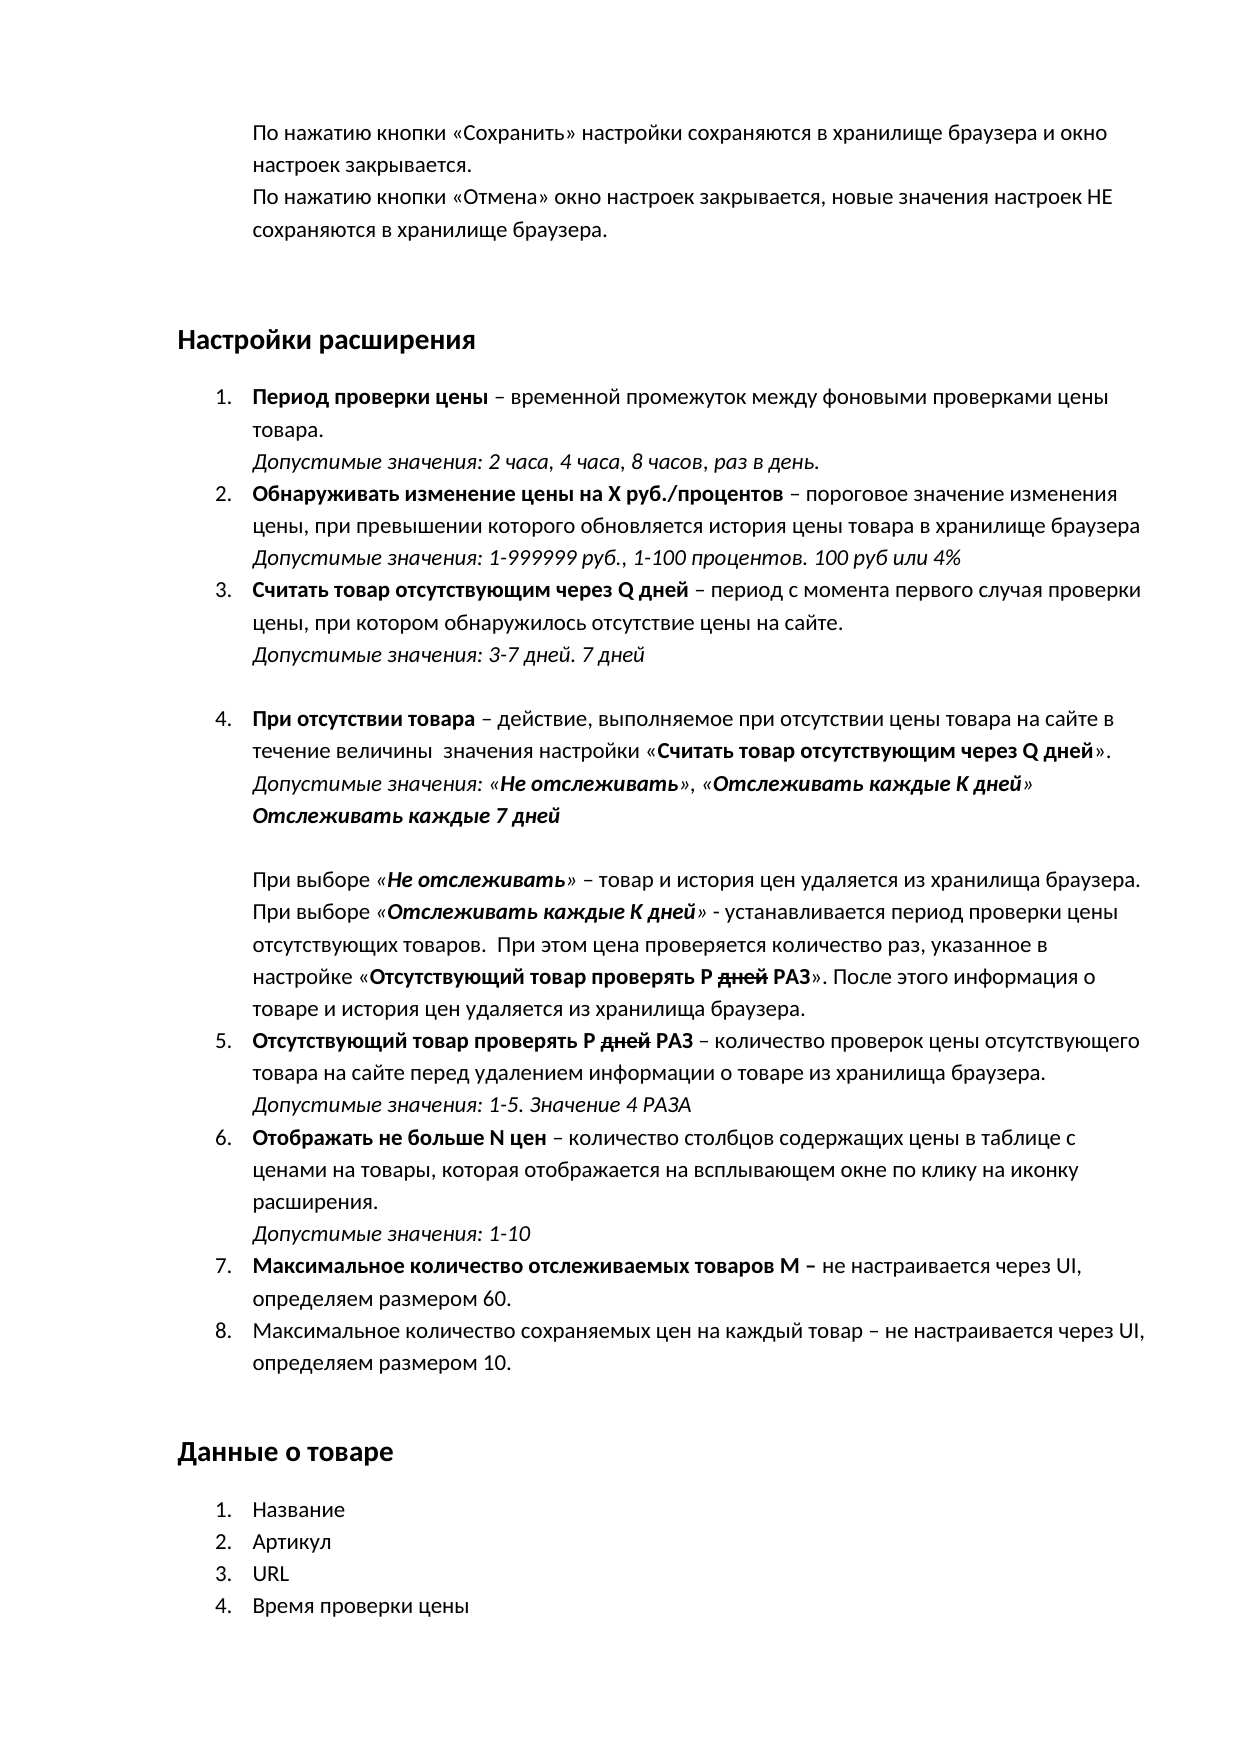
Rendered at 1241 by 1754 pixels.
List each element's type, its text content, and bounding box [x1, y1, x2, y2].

list Отсутствующий товар проверять P дней РАЗ – количество проверок цены отсутствующего товара на сайте перед удалением информации о товаре из хранилища браузера. [215, 1026, 1152, 1086]
list Отображать не больше N цен – количество столбцов содержащих цены в таблице с ценами на товары, которая отображается на всплывающем окне по клику на иконку расширения. [215, 1123, 1152, 1215]
list При выборе «Не отслеживать» – товар и история цен удаляется из хранилища браузера. [252, 865, 1152, 893]
list URL [215, 1559, 1152, 1587]
list По нажатию кнопки «Отмена» окно настроек закрывается, новые значения настроек НЕ сохраняются в хранилище браузера. [252, 182, 1152, 243]
list Артикул [215, 1527, 1152, 1555]
list Обнаруживать изменение цены на Х руб./процентов – пороговое значение изменения цены, при превышении которого обновляется история цены товара в хранилище браузера [215, 479, 1152, 539]
list Допустимые значения: «Не отслеживать», «Отслеживать каждые K дней» Отслеживать каждые 7 дней [252, 769, 1152, 829]
list Допустимые значения: 1-10 [252, 1219, 1152, 1247]
list При выборе «Отслеживать каждые K дней» - устанавливается период проверки цены отсутствующих товаров. При этом цена проверяется количество раз, указанное в настройке «Отсутствующий товар проверять P дней РАЗ». После этого информация о товаре и история цен удаляется из хранилища браузера. [252, 897, 1152, 1022]
list Допустимые значения: 2 часа, 4 часа, 8 часов, раз в день. [252, 447, 1152, 475]
list Считать товар отсутствующим через Q дней – период с момента первого случая проверки цены, при котором обнаружилось отсутствие цены на сайте. [215, 576, 1152, 636]
list Допустимые значения: 3-7 дней. 7 дней [252, 640, 1152, 668]
list Время проверки цены [215, 1592, 1152, 1620]
list Максимальное количество сохраняемых цен на каждый товар – не настраивается через UI, определяем размером 10. [215, 1316, 1152, 1376]
list Допустимые значения: 1-999999 руб., 1-100 процентов. 100 руб или 4% [252, 543, 1152, 571]
list По нажатию кнопки «Сохранить» настройки сохраняются в хранилище браузера и окно настроек закрывается. [252, 118, 1152, 178]
text Данные о товаре [177, 1433, 1152, 1469]
list При отсутствии товара – действие, выполняемое при отсутствии цены товара на сайте в течение величины значения настройки «Считать товар отсутствующим через Q дней». [215, 704, 1152, 764]
text Настройки расширения [177, 321, 1152, 356]
list Максимальное количество отслеживаемых товаров M – не настраивается через UI, определяем размером 60. [215, 1252, 1152, 1312]
list Период проверки цены – временной промежуток между фоновыми проверками цены товара. [215, 382, 1152, 443]
list Допустимые значения: 1-5. Значение 4 РАЗА [252, 1091, 1152, 1119]
list Название [215, 1495, 1152, 1523]
